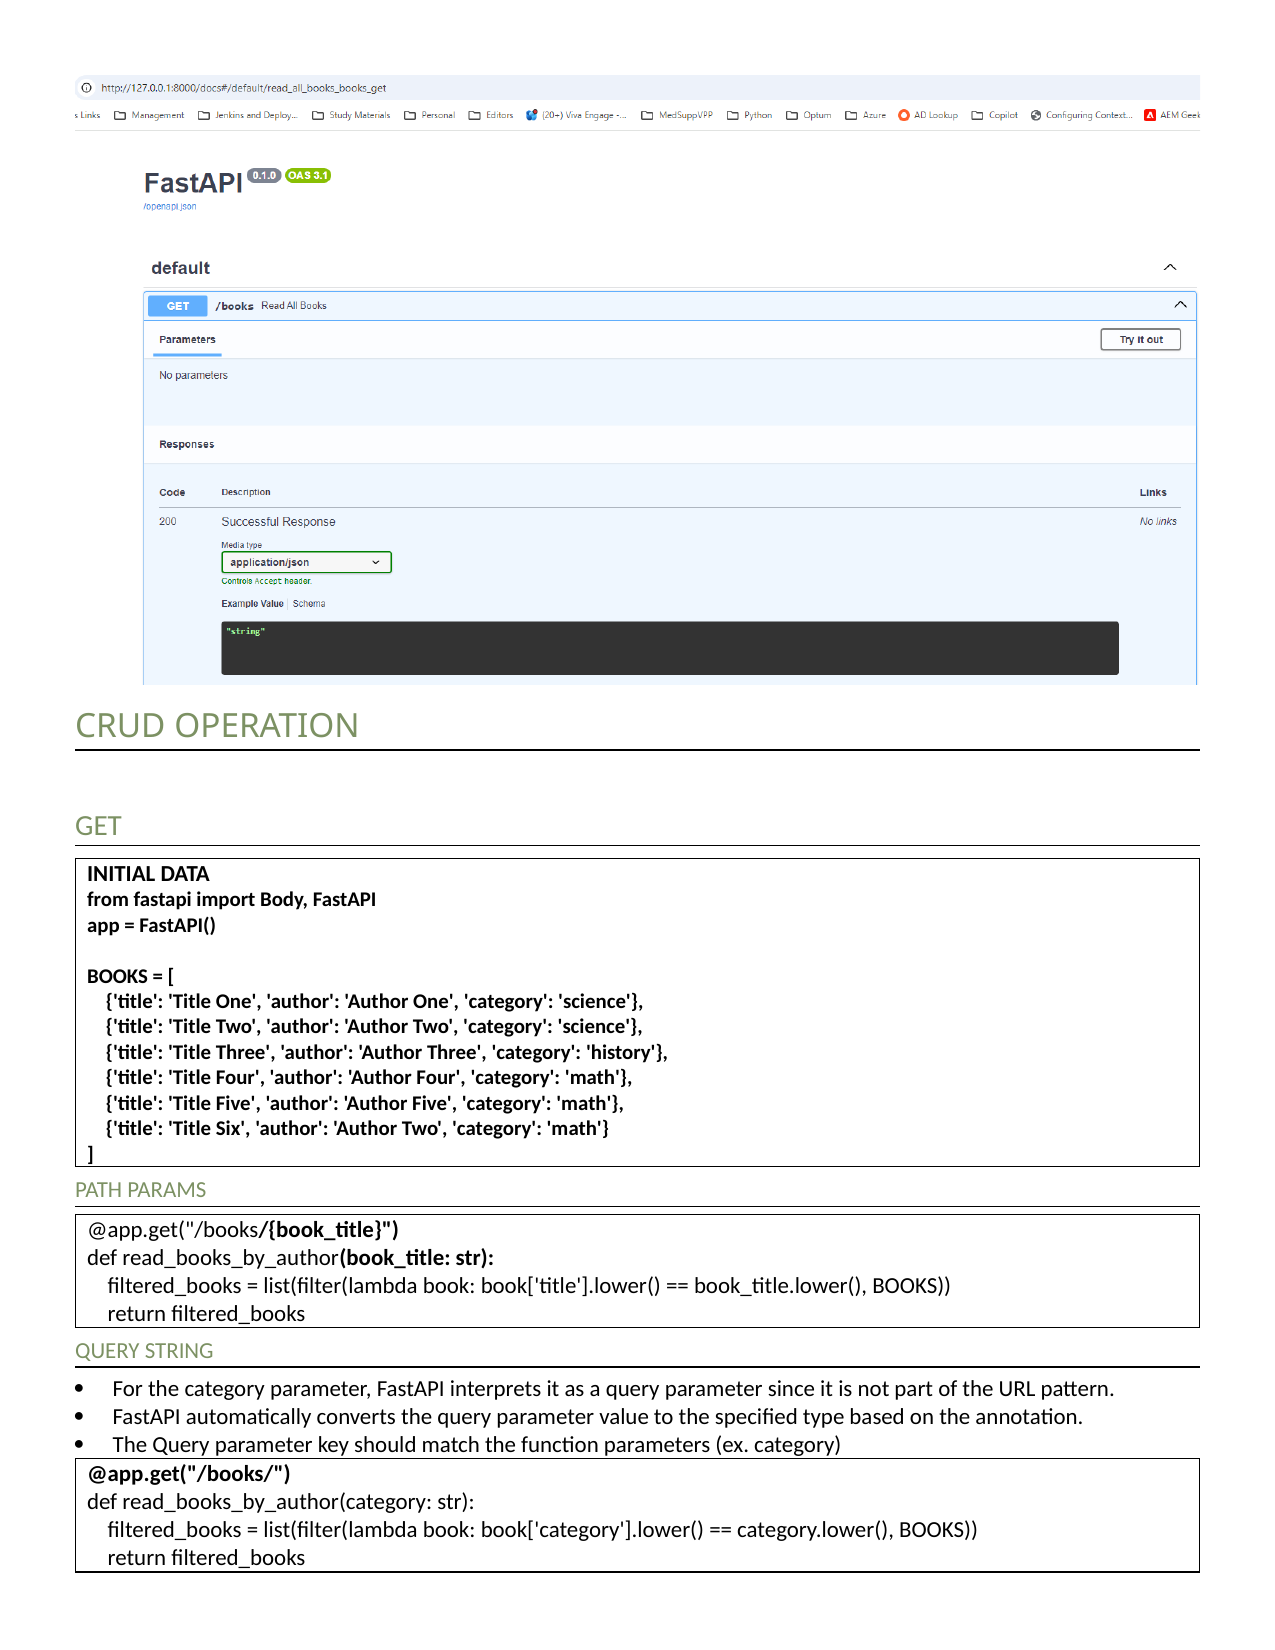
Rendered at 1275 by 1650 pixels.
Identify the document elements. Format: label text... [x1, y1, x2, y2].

list For the category parameter, FastAPI interprets it as a query parameter since it is not part of the URL pattern. [75, 1374, 1200, 1402]
subtitle QUERY STRING [75, 1336, 1200, 1366]
subtitle GET [75, 807, 1200, 845]
subtitle PATH PARAMS [75, 1176, 1200, 1206]
table_header @app.get("/books/") def read_books_by_author(category: str): filtered_books = list(filter(lambda book: book['category'].lower() == category.lower(), BOOKS)) return filtered_books [76, 1459, 1199, 1571]
list FastAPI automatically converts the query parameter value to the specified type based on the annotation. [75, 1402, 1200, 1430]
subtitle CRUD OPERATION [75, 702, 1200, 749]
picture [75, 75, 1200, 685]
table_header @app.get("/books/{book_title}") def read_books_by_author(book_title: str): filtered_books = list(filter(lambda book: book['title'].lower() == book_title.lower(), BOOKS)) return filtered_books [76, 1215, 1199, 1327]
list The Query parameter key should match the function parameters (ex. category) [75, 1430, 1200, 1458]
table_header INITIAL DATA from fastapi import Body, FastAPI app = FastAPI() BOOKS = [ {'title': 'Title One', 'author': 'Author One', 'category': 'science'}, {'title': 'Title Two', 'author': 'Author Two', 'category': 'science'}, {'title': 'Title Three', 'author': 'Author Three', 'category': 'history'}, {'title': 'Title Four', 'author': 'Author Four', 'category': 'math'}, {'title': 'Title Five', 'author': 'Author Five', 'category': 'math'}, {'title': 'Title Six', 'author': 'Author Two', 'category': 'math'} ] [76, 859, 1199, 1166]
